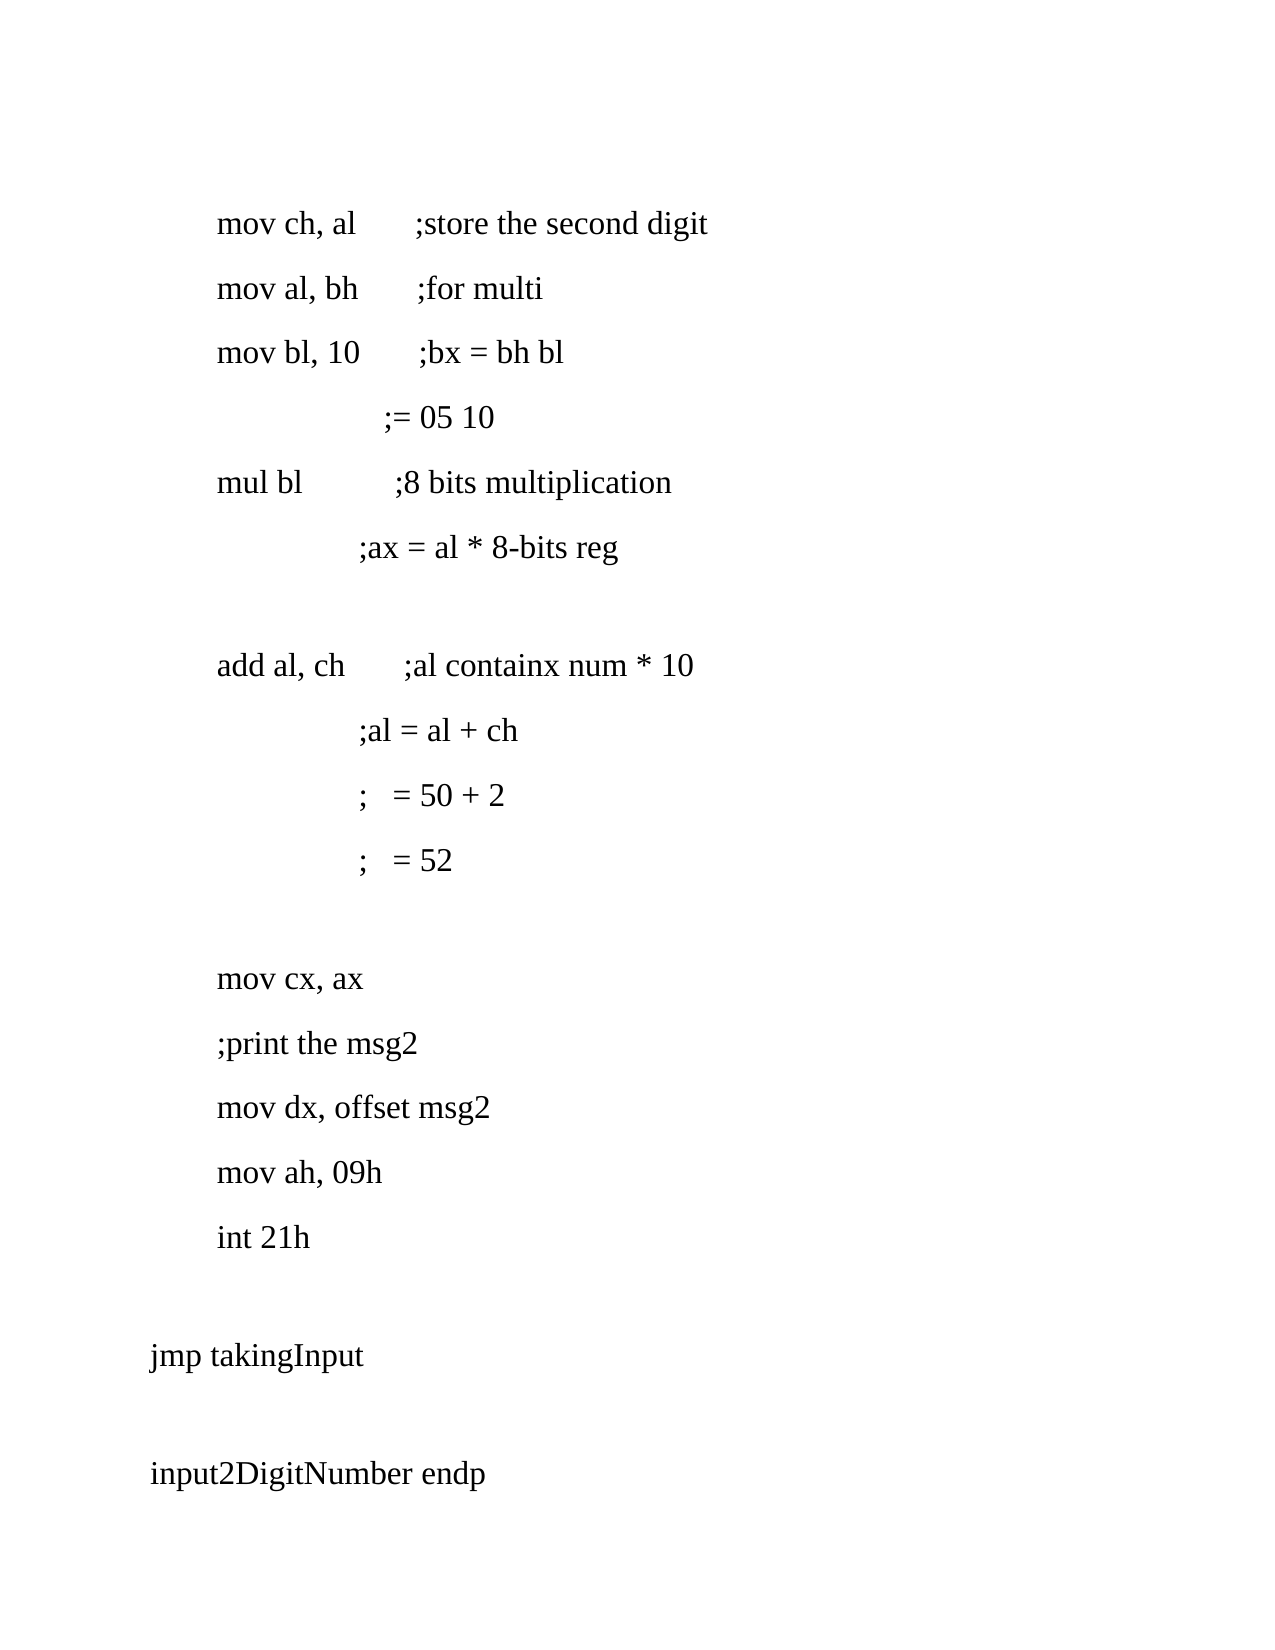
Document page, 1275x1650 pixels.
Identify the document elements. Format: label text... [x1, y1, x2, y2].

text mov ah, 09h [150, 1153, 1125, 1191]
text ;ax = al * 8-bits reg [150, 527, 1125, 566]
text mov ch, al ;store the second digit [150, 203, 1125, 241]
text int 21h [150, 1218, 1125, 1256]
text ;= 05 10 [150, 398, 1125, 436]
text ;al = al + ch [150, 710, 1125, 749]
text mov dx, offset msg2 [150, 1088, 1125, 1126]
text mov cx, ax [150, 958, 1125, 996]
text ; = 52 [150, 840, 1125, 878]
text ;print the msg2 [150, 1023, 1125, 1061]
text mov al, bh ;for multi [150, 268, 1125, 306]
text mov bl, 10 ;bx = bh bl [150, 333, 1125, 371]
text input2DigitNumber endp [150, 1453, 1125, 1492]
text add al, ch ;al containx num * 10 [150, 645, 1125, 684]
text ; = 50 + 2 [150, 775, 1125, 813]
text mul bl ;8 bits multiplication [150, 463, 1125, 501]
text jmp takingInput [150, 1336, 1125, 1374]
